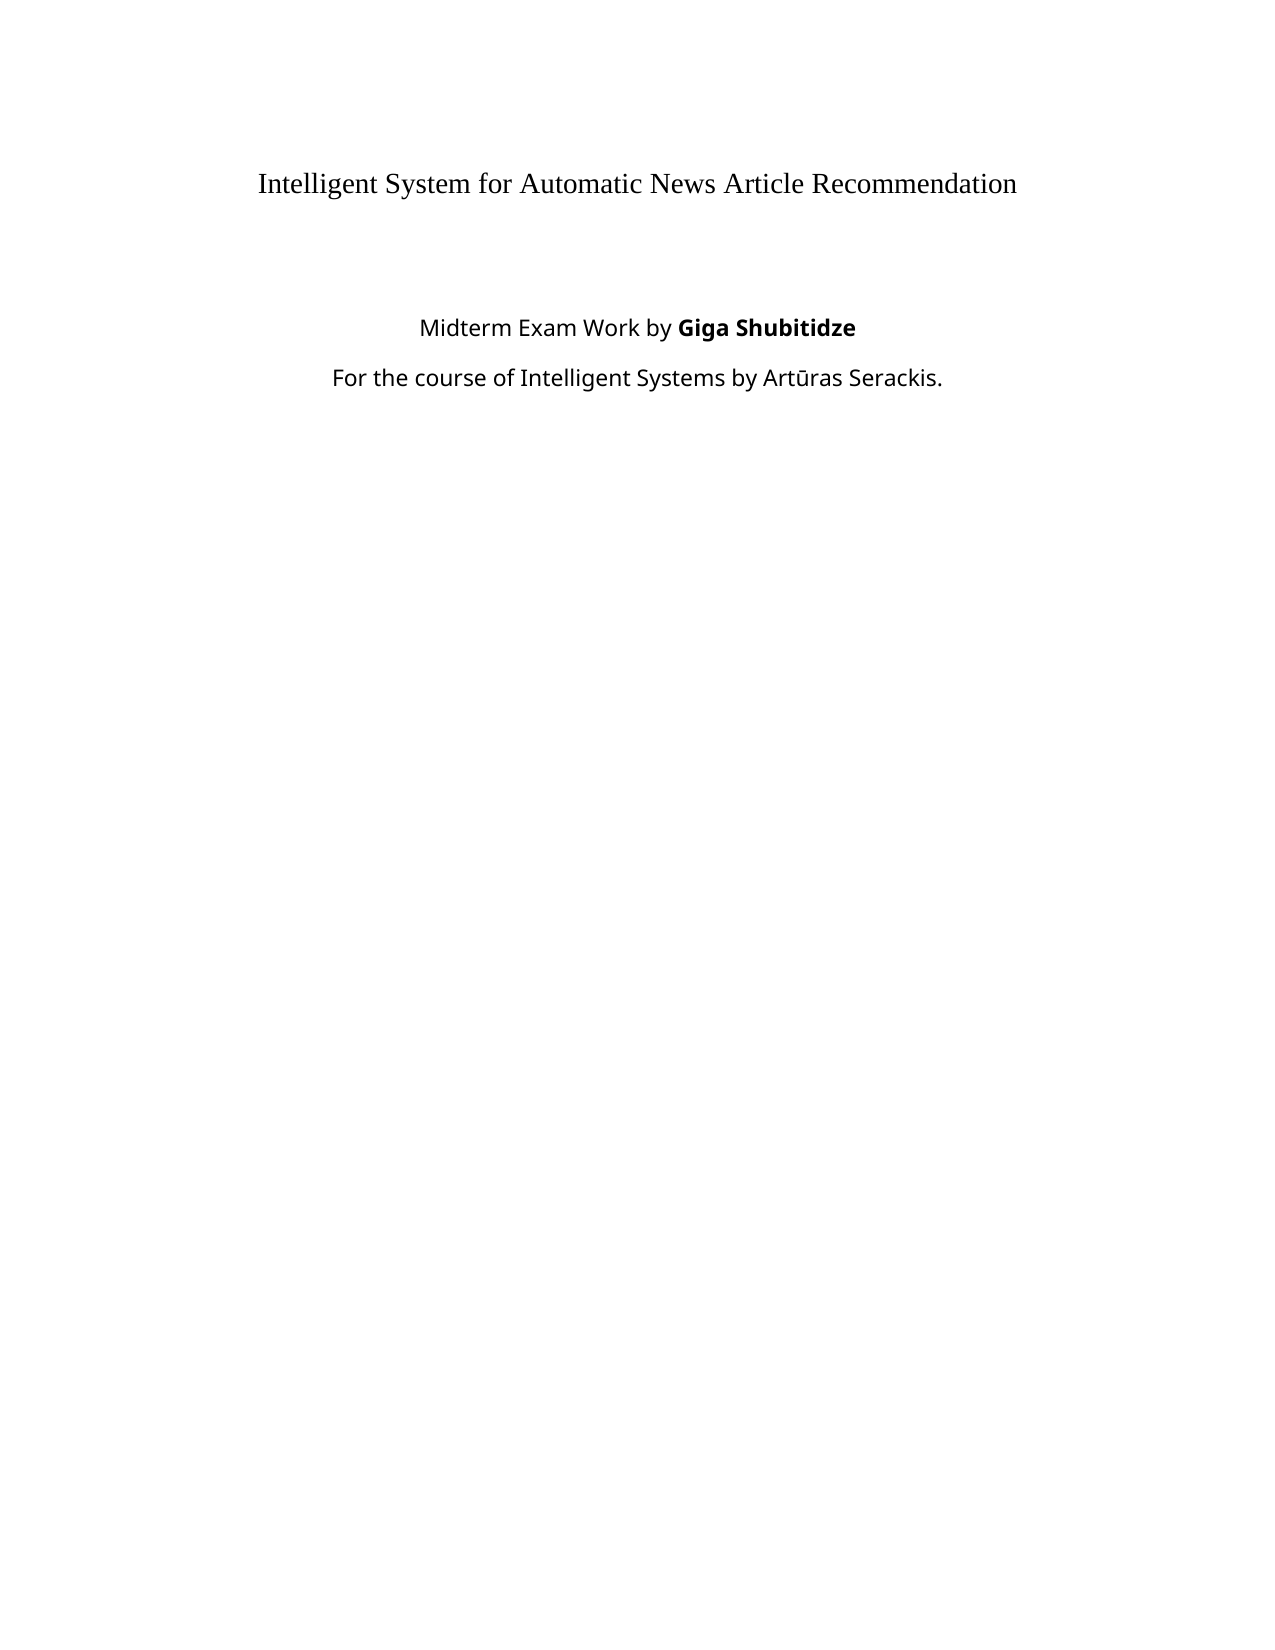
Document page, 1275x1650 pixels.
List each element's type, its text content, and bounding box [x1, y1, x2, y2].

text For the course of Intelligent Systems by Artūras Serackis. [150, 362, 1125, 394]
subtitle Intelligent System for Automatic News Article Recommendation [150, 167, 1125, 200]
text Midterm Exam Work by Giga Shubitidze [150, 312, 1125, 343]
